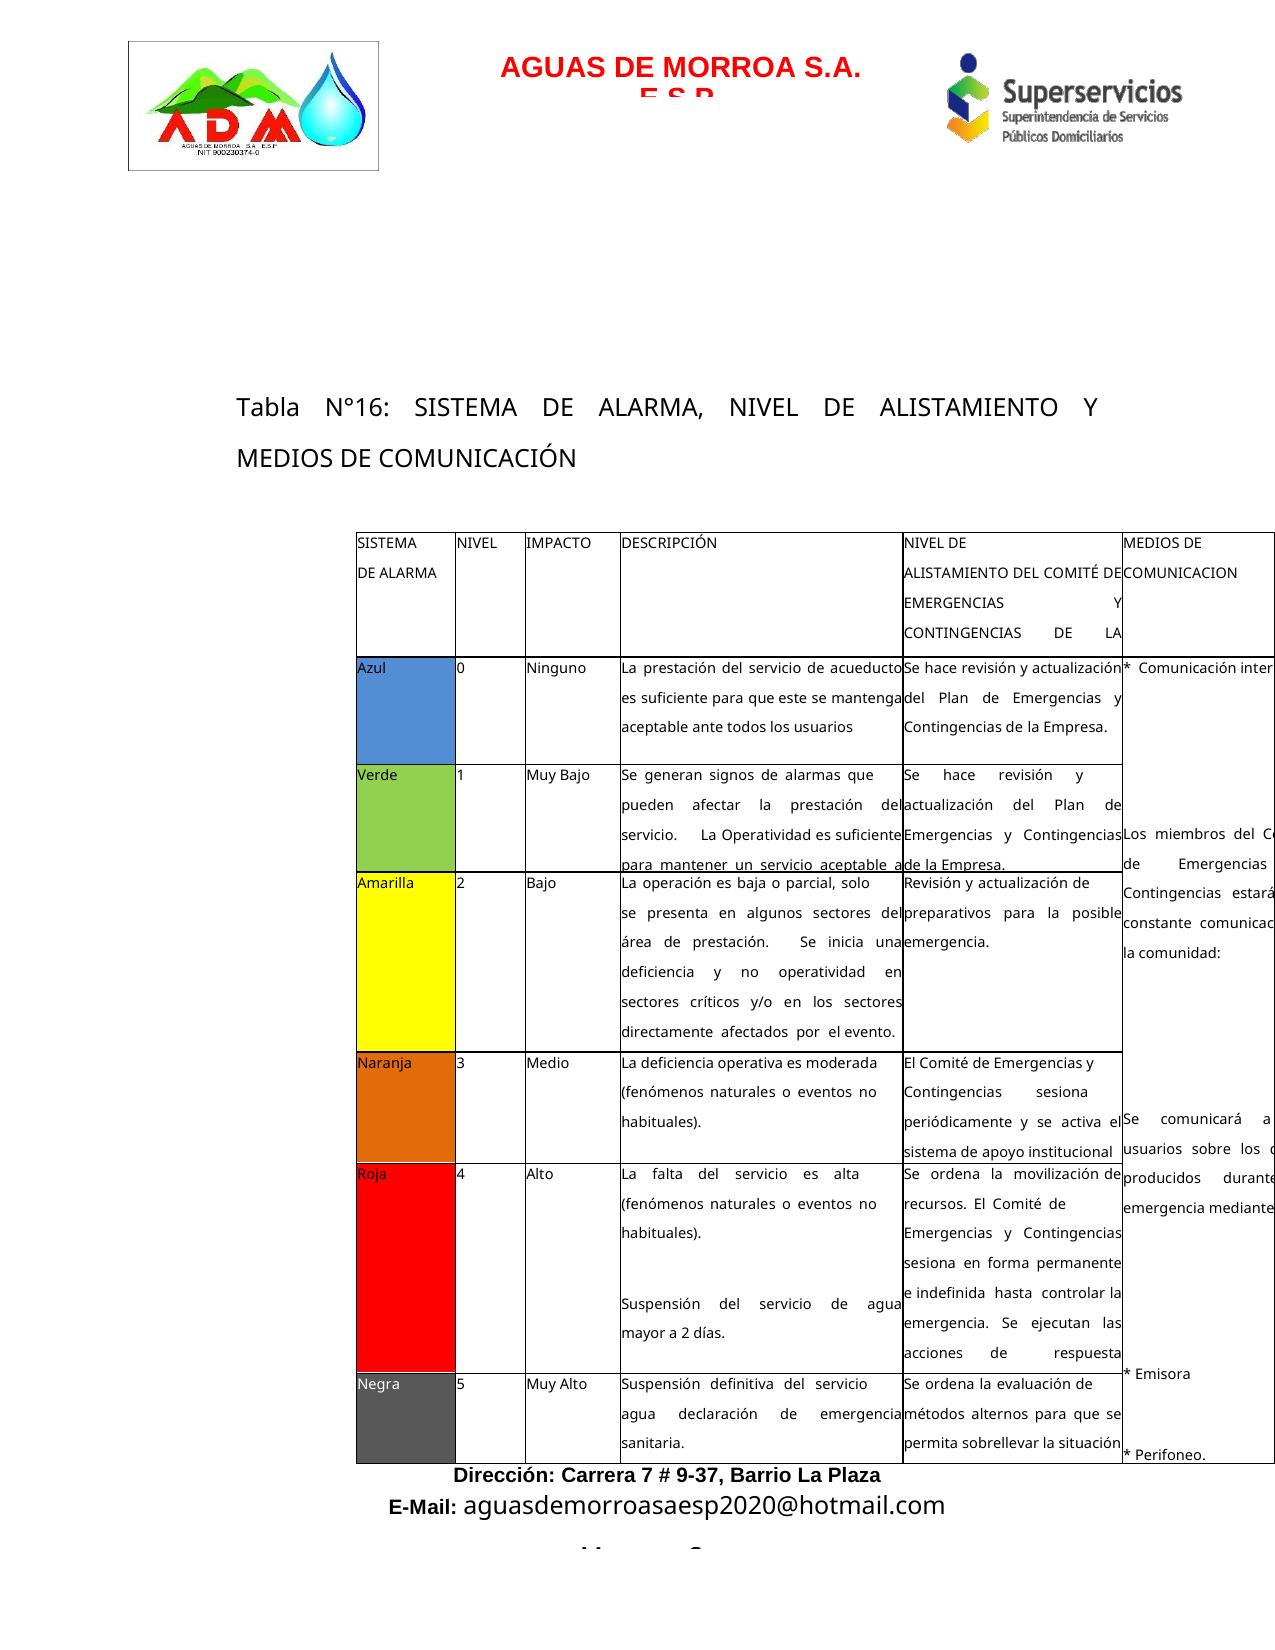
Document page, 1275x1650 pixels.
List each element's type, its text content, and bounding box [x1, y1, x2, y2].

table_cell 5 [456, 1374, 525, 1463]
table_header NIVEL DE ALISTAMIENTO DEL COMITÉ DE EMERGENCIAS Y CONTINGENCIAS DE LA EMPRESA (CEC) [904, 533, 1122, 656]
table_cell 1 [456, 765, 525, 871]
table_cell La deficiencia operativa es moderada (fenómenos naturales o eventos no habituales). [621, 1053, 902, 1162]
table_cell Se ordena la evaluación de métodos alternos para que se permita sobrellevar la situación [904, 1374, 1122, 1463]
table_header MEDIOS DE COMUNICACION [1123, 533, 1274, 656]
table_header IMPACTO [526, 533, 620, 656]
table_cell Negra [357, 1374, 455, 1463]
table_cell 2 [456, 873, 525, 1051]
table_cell La prestación del servicio de acueducto es suficiente para que este se mantenga aceptable ante todos los usuarios [621, 658, 902, 764]
table_cell Se hace revisión y actualización del Plan de Emergencias y Contingencias de la Empresa. [904, 765, 1122, 871]
table_cell 0 [456, 658, 525, 764]
table_cell Ninguno [526, 658, 620, 764]
table_cell El Comité de Emergencias y Contingencias sesiona periódicamente y se activa el sistema de apoyo institucional [904, 1053, 1122, 1162]
table_cell Naranja [357, 1053, 455, 1162]
table_cell Bajo [526, 873, 620, 1051]
table_cell 3 [456, 1053, 525, 1162]
table_cell Suspensión definitiva del servicio agua declaración de emergencia sanitaria. [621, 1374, 902, 1463]
table_cell Se generan signos de alarmas que pueden afectar la prestación del servicio. La Operatividad es suficiente para mantener un servicio aceptable a todos nuestros usuarios. [621, 765, 902, 871]
table_header NIVEL [456, 533, 525, 656]
table_header SISTEMA DE ALARMA [357, 533, 455, 656]
table_cell La falta del servicio es alta (fenómenos naturales o eventos no habituales). Suspensión del servicio de agua mayor a 2 días. [621, 1164, 902, 1372]
picture [128, 41, 379, 171]
table_cell Alto [526, 1164, 620, 1372]
picture [925, 47, 1204, 151]
table_cell 4 [456, 1164, 525, 1372]
text Tabla N°16: SISTEMA DE ALARMA, NIVEL DE ALISTAMIENTO Y MEDIOS DE COMUNICACIÓN [236, 389, 1098, 474]
table_cell La operación es baja o parcial, solo se presenta en algunos sectores del área de prestación. Se inicia una deficiencia y no operatividad en sectores críticos y/o en los sectores directamente afectados por el evento. [621, 873, 902, 1051]
table_cell Muy Alto [526, 1374, 620, 1463]
table_cell Se hace revisión y actualización del Plan de Emergencias y Contingencias de la Empresa. [904, 658, 1122, 764]
table_header DESCRIPCIÓN [621, 533, 902, 656]
table_cell Azul [357, 658, 455, 764]
table_cell Verde [357, 765, 455, 871]
table_cell Revisión y actualización de preparativos para la posible emergencia. [904, 873, 1122, 1051]
table_cell * Comunicación interna: Los miembros del Comité de Emergencias y Contingencias estarán en constante comunicación a la comunidad: Se comunicará a los usuarios sobre los daños producidos durante la emergencia mediante: * Emisora * Perifoneo. * Volantes [1123, 658, 1274, 1463]
table_cell Muy Bajo [526, 765, 620, 871]
table_cell Se ordena la movilización de recursos. El Comité de Emergencias y Contingencias sesiona en forma permanente e indefinida hasta controlar la emergencia. Se ejecutan las acciones de respuesta previstas en el Plan de Emergencias y Contingencias. [904, 1164, 1122, 1372]
table_cell Medio [526, 1053, 620, 1162]
table_cell Roja [357, 1164, 455, 1372]
table_cell Amarilla [357, 873, 455, 1051]
